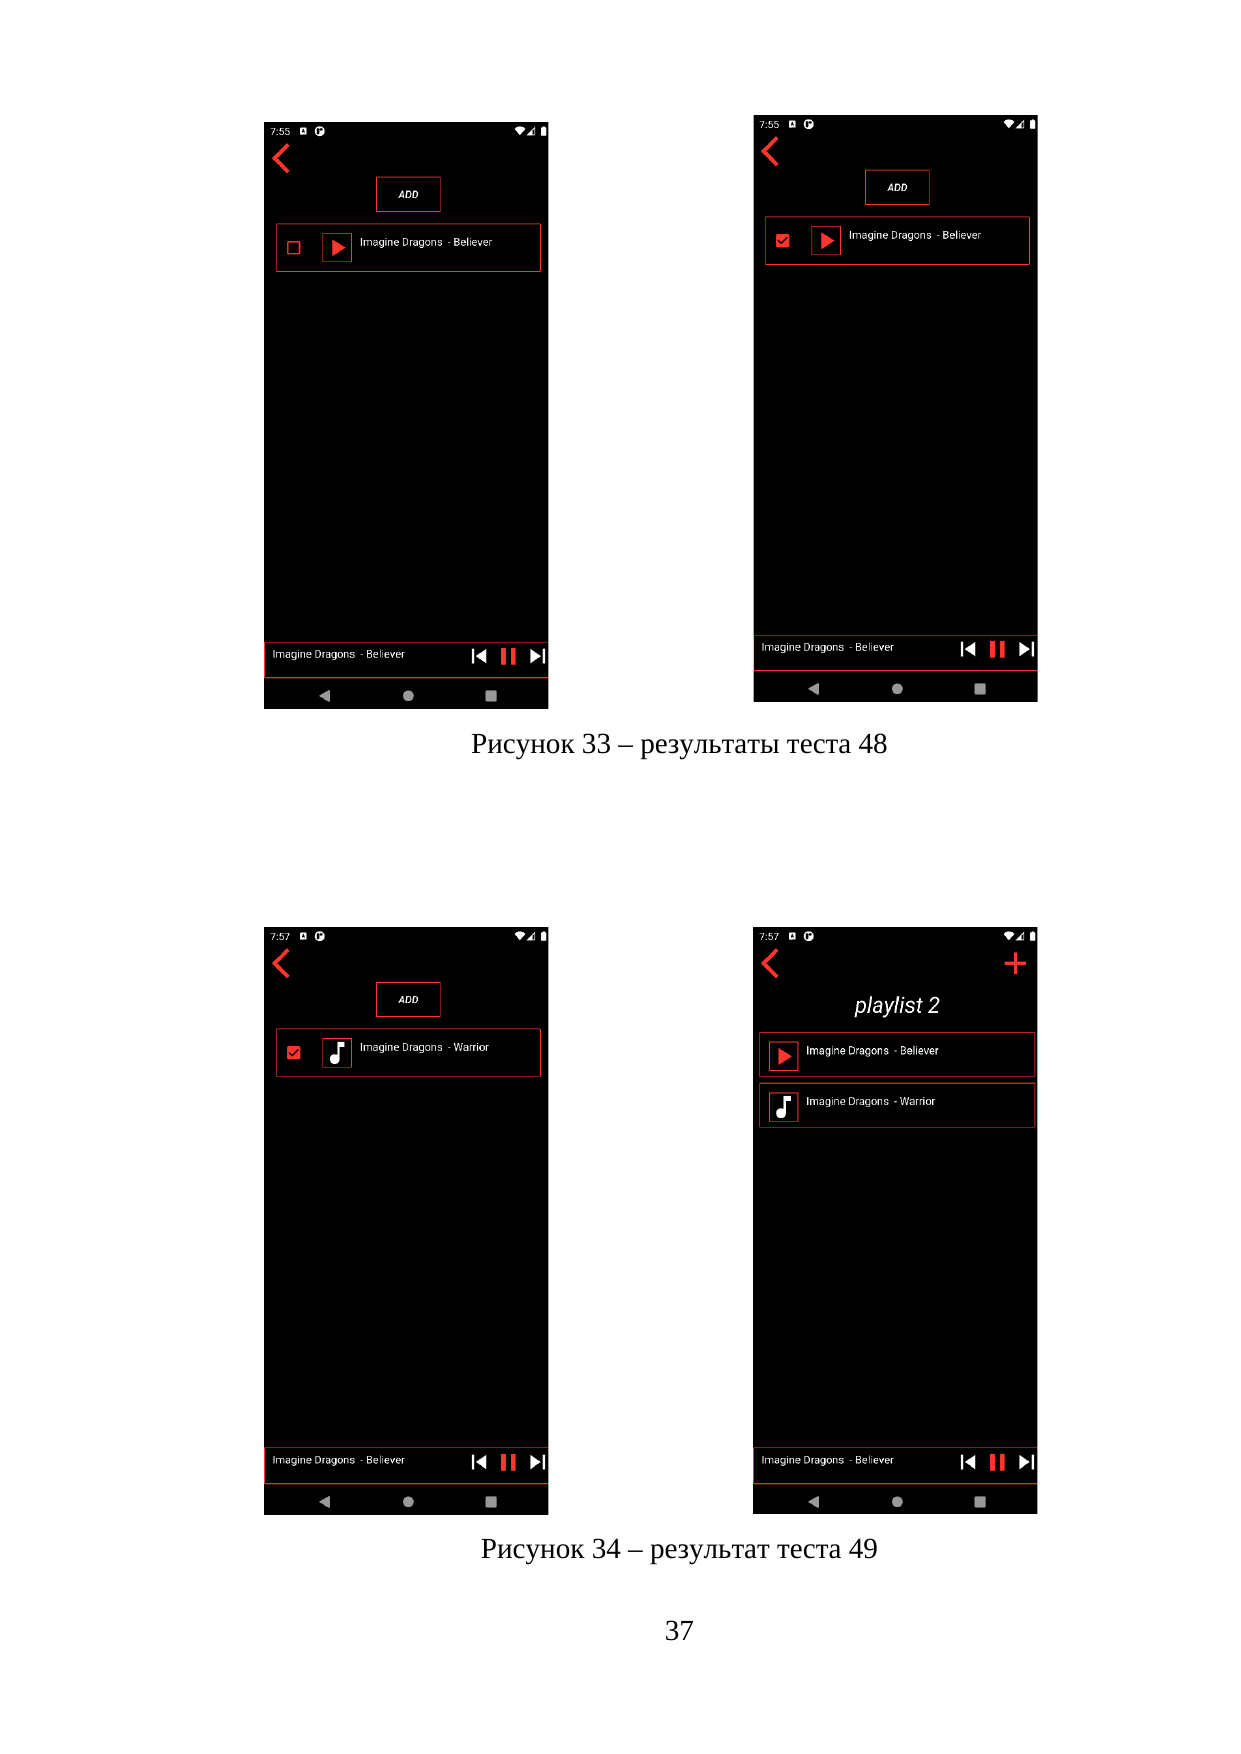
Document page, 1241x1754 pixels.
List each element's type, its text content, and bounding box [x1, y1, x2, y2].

text Рисунок 33 – результаты теста 48 [177, 726, 1181, 759]
picture [264, 927, 549, 1511]
picture [753, 927, 1038, 1511]
text Рисунок 34 – результат теста 49 [177, 1531, 1181, 1564]
picture [753, 115, 1038, 698]
picture [264, 122, 549, 706]
